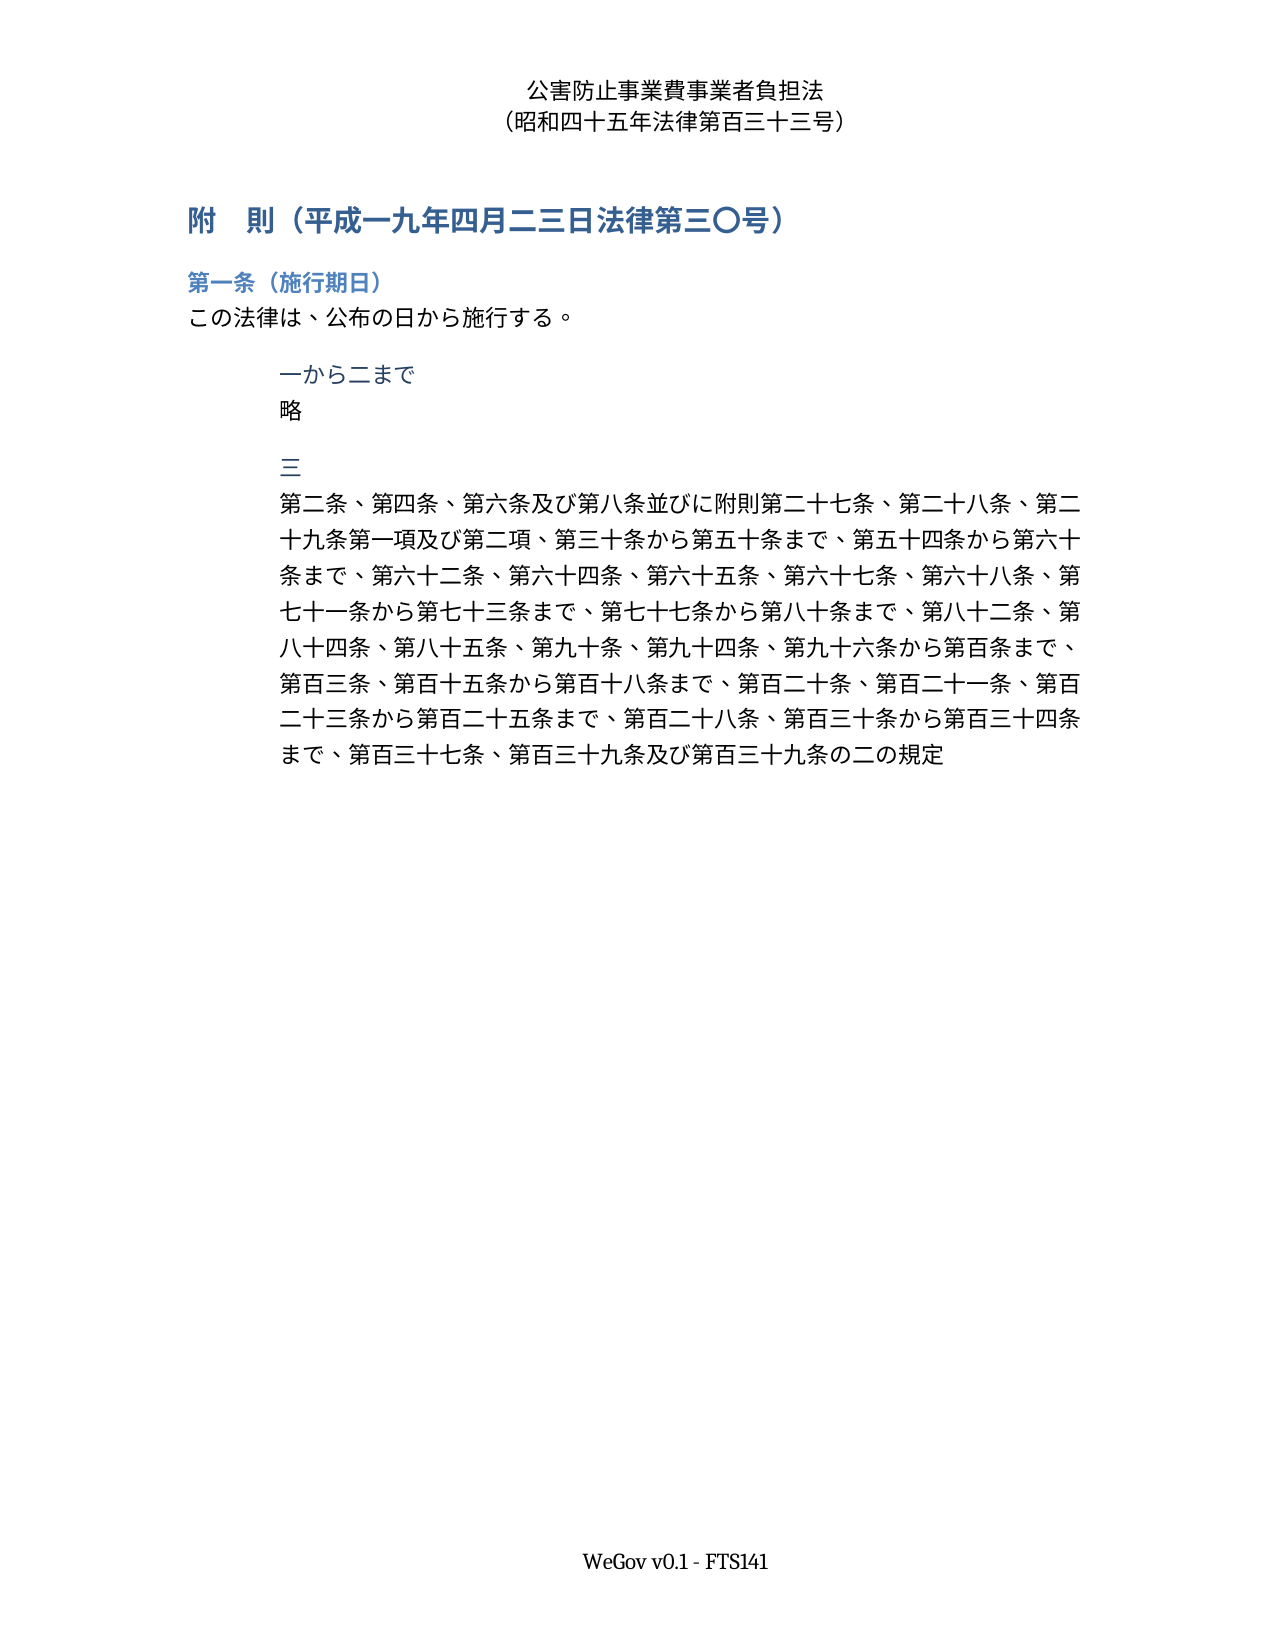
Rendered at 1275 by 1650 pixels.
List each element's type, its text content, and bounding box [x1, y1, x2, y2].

subtitle 附 則（平成一九年四月二三日法律第三〇号） [187, 200, 1087, 240]
text 略 [279, 395, 1087, 426]
text 第二条、第四条、第六条及び第八条並びに附則第二十七条、第二十八条、第二十九条第一項及び第二項、第三十条から第五十条まで、第五十四条から第六十条まで、第六十二条、第六十四条、第六十五条、第六十七条、第六十八条、第七十一条から第七十三条まで、第七十七条から第八十条まで、第八十二条、第八十四条、第八十五条、第九十条、第九十四条、第九十六条から第百条まで、第百三条、第百十五条から第百十八条まで、第百二十条、第百二十一条、第百二十三条から第百二十五条まで、第百二十八条、第百三十条から第百三十四条まで、第百三十七条、第百三十九条及び第百三十九条の二の規定 [279, 488, 1087, 771]
text この法律は、公布の日から施行する。 [187, 302, 1087, 334]
subtitle 第一条（施行期日） [187, 266, 1087, 298]
subtitle 一から二まで [279, 359, 1087, 390]
subtitle 三 [279, 452, 1087, 483]
